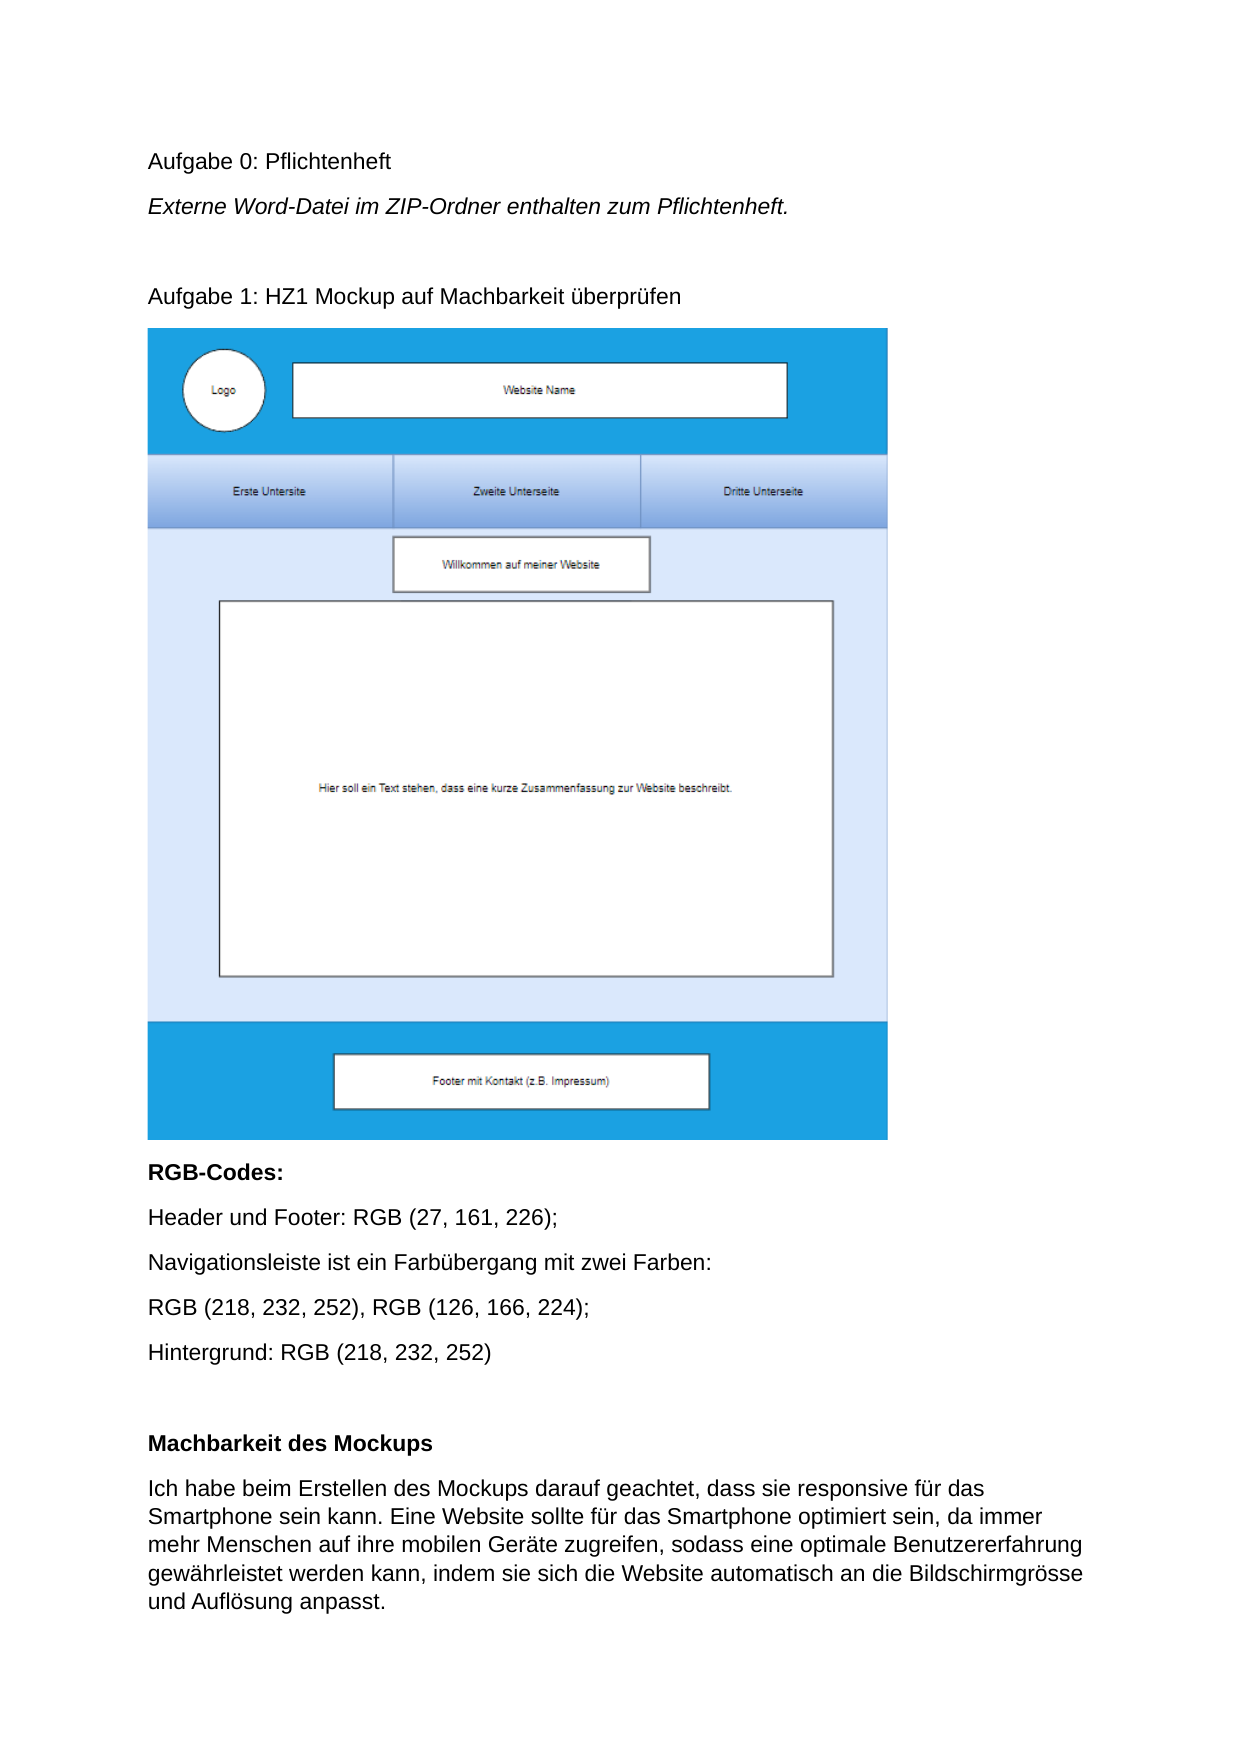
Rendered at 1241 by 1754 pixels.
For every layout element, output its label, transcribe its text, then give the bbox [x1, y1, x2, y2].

picture [147, 328, 888, 1140]
text Ich habe beim Erstellen des Mockups darauf geachtet, dass sie responsive für das Smartphone sein kann. Eine Website sollte für das Smartphone optimiert sein, da immer mehr Menschen auf ihre mobilen Geräte zugreifen, sodass eine optimale Benutzererfahrung gewährleistet werden kann, indem sie sich die Website automatisch an die Bildschirmgrösse und Auflösung anpasst. [148, 1474, 1093, 1615]
text Externe Word-Datei im ZIP-Ordner enthalten zum Pflichtenheft. [148, 193, 1093, 219]
text Machbarkeit des Mockups [148, 1429, 1093, 1456]
text Aufgabe 0: Pflichtenheft [148, 148, 1093, 174]
text Hintergrund: RGB (218, 232, 252) [148, 1339, 1093, 1366]
text Header und Footer: RGB (27, 161, 226); [148, 1204, 1093, 1230]
text RGB (218, 232, 252), RGB (126, 166, 224); [148, 1294, 1093, 1321]
text Navigationsleiste ist ein Farbübergang mit zwei Farben: [148, 1249, 1093, 1275]
text Aufgabe 1: HZ1 Mockup auf Machbarkeit überprüfen [148, 283, 1093, 309]
text RGB-Codes: [148, 1159, 1093, 1185]
